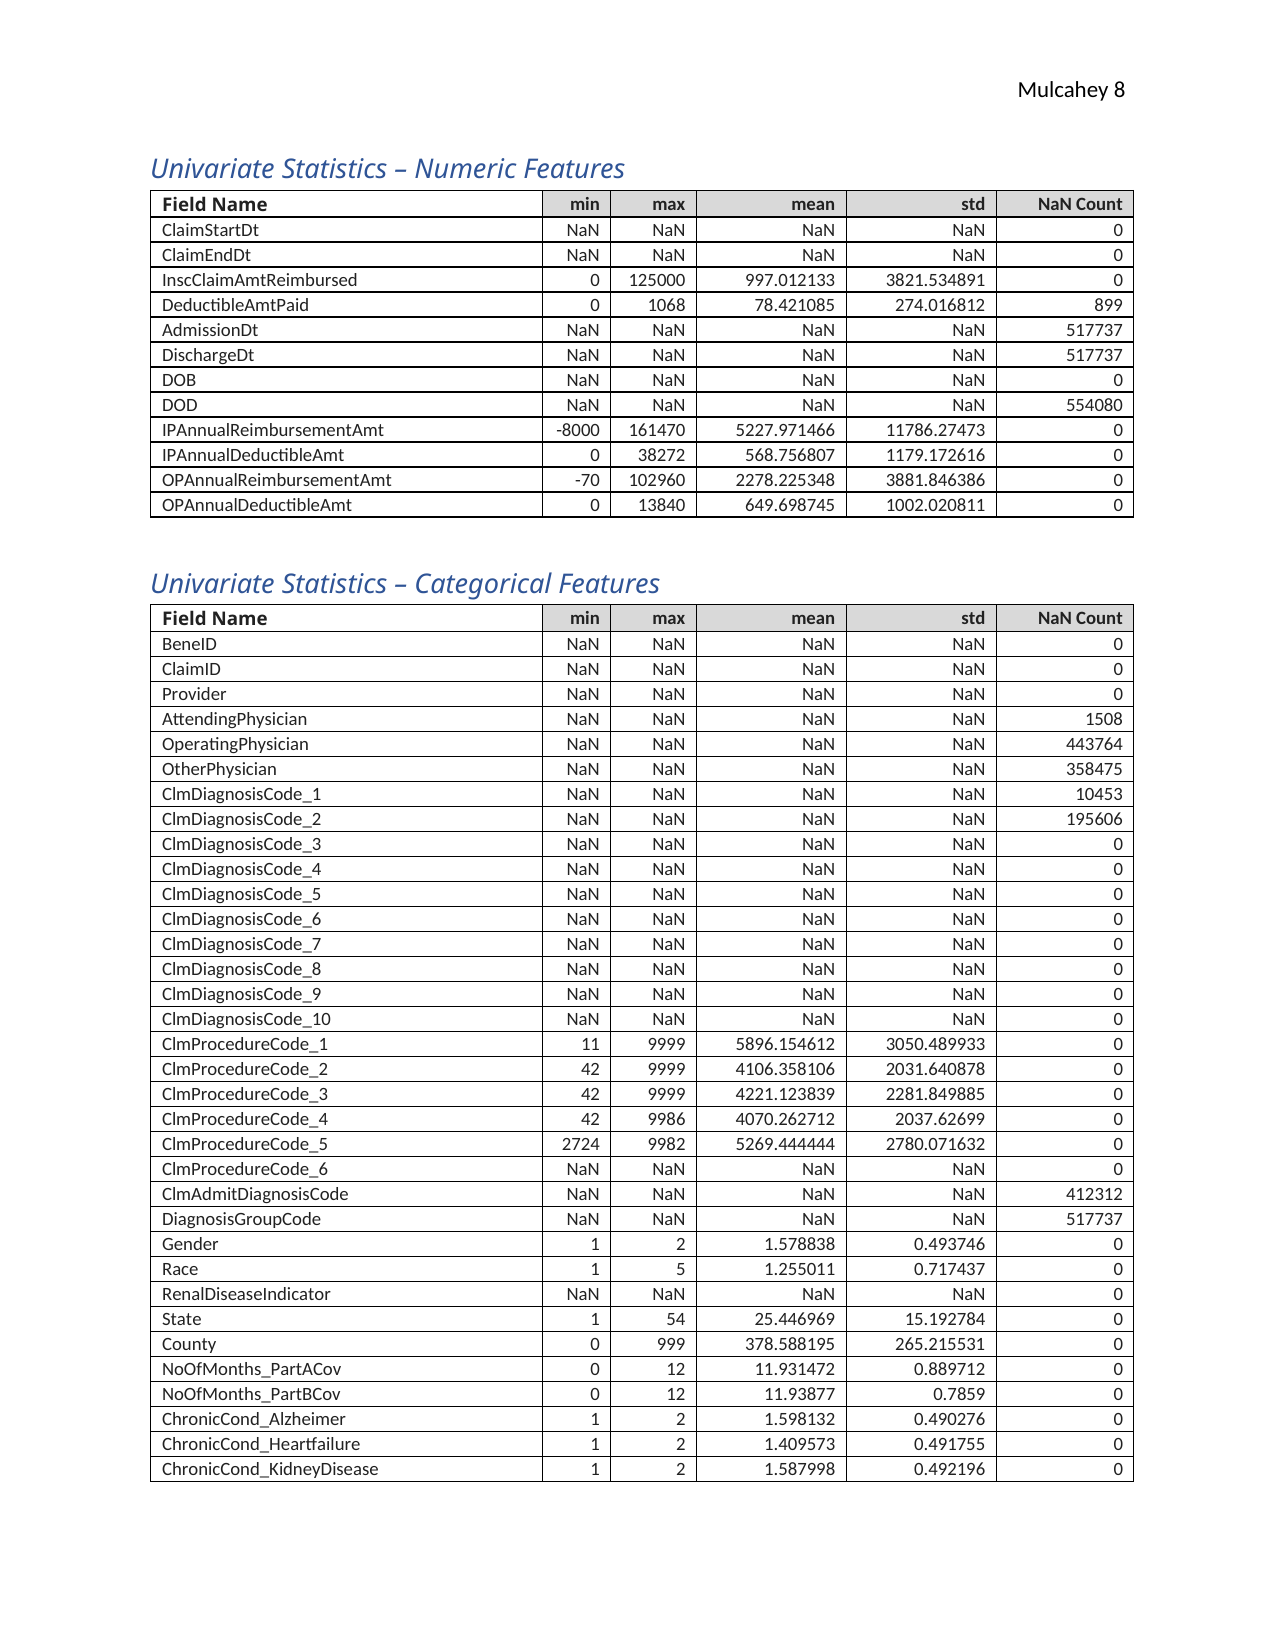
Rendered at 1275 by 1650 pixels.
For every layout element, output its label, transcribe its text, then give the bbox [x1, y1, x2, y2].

table_cell 0 [997, 1257, 1133, 1281]
table_cell 12 [611, 1357, 696, 1381]
table_cell 11.93877 [697, 1382, 846, 1406]
table_cell 3881.846386 [847, 468, 996, 491]
table_cell 161470 [611, 418, 696, 441]
table_header min [543, 605, 610, 631]
table_cell NaN [543, 243, 610, 266]
table_cell 2278.225348 [697, 468, 846, 491]
table_cell State [151, 1307, 542, 1331]
table_cell 0 [997, 857, 1133, 881]
table_cell 0 [543, 1332, 610, 1356]
table_cell 1002.020811 [847, 493, 996, 516]
table_cell NaN [611, 318, 696, 341]
table_cell ClmDiagnosisCode_2 [151, 807, 542, 831]
table_cell NaN [611, 957, 696, 981]
table_cell 2281.849885 [847, 1082, 996, 1106]
table_cell 5269.444444 [697, 1132, 846, 1156]
table_cell NaN [847, 932, 996, 956]
table_cell 0 [997, 657, 1133, 681]
table_cell 0 [997, 1457, 1133, 1481]
table_cell NaN [543, 1282, 610, 1306]
table_cell NaN [697, 957, 846, 981]
table_cell 0 [543, 1382, 610, 1406]
table_cell ClmProcedureCode_5 [151, 1132, 542, 1156]
table_cell NaN [611, 1207, 696, 1231]
table_cell NaN [697, 368, 846, 391]
table_cell ChronicCond_Heartfailure [151, 1432, 542, 1456]
table_cell 2780.071632 [847, 1132, 996, 1156]
table_cell ClmDiagnosisCode_7 [151, 932, 542, 956]
table_cell 265.215531 [847, 1332, 996, 1356]
table_cell Race [151, 1257, 542, 1281]
table_cell NaN [543, 218, 610, 241]
table_cell NaN [847, 957, 996, 981]
table_cell 0 [543, 443, 610, 466]
table_cell 0.7859 [847, 1382, 996, 1406]
table_cell NaN [847, 1157, 996, 1181]
table_cell NaN [847, 343, 996, 366]
table_cell NaN [611, 368, 696, 391]
table_cell 4070.262712 [697, 1107, 846, 1131]
table_cell NaN [847, 707, 996, 731]
table_cell AttendingPhysician [151, 707, 542, 731]
table_cell 11786.27473 [847, 418, 996, 441]
table_cell NaN [611, 682, 696, 706]
table_cell NoOfMonths_PartACov [151, 1357, 542, 1381]
table_cell 42 [543, 1082, 610, 1106]
table_cell NaN [697, 707, 846, 731]
table_cell 554080 [997, 393, 1133, 416]
table_cell 9999 [611, 1082, 696, 1106]
table_cell DOB [151, 368, 542, 391]
table_cell NaN [543, 882, 610, 906]
table_cell 0.493746 [847, 1232, 996, 1256]
table_cell OPAnnualDeductibleAmt [151, 493, 542, 516]
table_cell 568.756807 [697, 443, 846, 466]
table_cell NaN [697, 682, 846, 706]
table_header Field Name [151, 191, 542, 216]
table_cell 517737 [997, 343, 1133, 366]
table_cell 517737 [997, 1207, 1133, 1231]
table_cell 4106.358106 [697, 1057, 846, 1081]
table_cell 1.587998 [697, 1457, 846, 1481]
table_cell NaN [611, 932, 696, 956]
table_cell NaN [697, 343, 846, 366]
table_cell NaN [847, 393, 996, 416]
table_header max [611, 191, 696, 216]
table_cell 0 [997, 1407, 1133, 1431]
table_cell Provider [151, 682, 542, 706]
table_cell 0.491755 [847, 1432, 996, 1456]
table_cell NaN [847, 832, 996, 856]
table_cell NaN [847, 682, 996, 706]
table_cell 15.192784 [847, 1307, 996, 1331]
table_cell 1.598132 [697, 1407, 846, 1431]
table_cell 2724 [543, 1132, 610, 1156]
table_cell ClmDiagnosisCode_5 [151, 882, 542, 906]
table_cell NaN [543, 1182, 610, 1206]
table_cell NaN [697, 932, 846, 956]
table_cell NoOfMonths_PartBCov [151, 1382, 542, 1406]
table_cell IPAnnualDeductibleAmt [151, 443, 542, 466]
table_cell ClmAdmitDiagnosisCode [151, 1182, 542, 1206]
table_cell NaN [543, 682, 610, 706]
table_cell 0.717437 [847, 1257, 996, 1281]
table_cell 9999 [611, 1032, 696, 1056]
table_cell BeneID [151, 632, 542, 656]
table_cell 9986 [611, 1107, 696, 1131]
table_cell NaN [847, 632, 996, 656]
table_header NaN Count [997, 191, 1133, 216]
table_cell 1 [543, 1232, 610, 1256]
table_cell NaN [847, 857, 996, 881]
table_cell NaN [847, 907, 996, 931]
table_cell NaN [611, 343, 696, 366]
table_cell 0 [997, 1332, 1133, 1356]
table_cell NaN [697, 757, 846, 781]
table_cell NaN [543, 857, 610, 881]
table_header mean [697, 191, 846, 216]
table_cell 11.931472 [697, 1357, 846, 1381]
table_cell 78.421085 [697, 293, 846, 316]
table_cell ClmDiagnosisCode_1 [151, 782, 542, 806]
table_cell NaN [543, 343, 610, 366]
table_cell DOD [151, 393, 542, 416]
table_cell ClmProcedureCode_2 [151, 1057, 542, 1081]
table_cell 1068 [611, 293, 696, 316]
table_cell 1 [543, 1307, 610, 1331]
table_cell 0 [997, 268, 1133, 291]
table_cell NaN [697, 732, 846, 756]
table_cell NaN [611, 707, 696, 731]
table_cell ChronicCond_Alzheimer [151, 1407, 542, 1431]
table_cell NaN [697, 393, 846, 416]
subtitle Univariate Statistics – Numeric Features [150, 150, 1125, 187]
table_cell NaN [611, 882, 696, 906]
table_cell 125000 [611, 268, 696, 291]
table_cell NaN [611, 657, 696, 681]
table_cell NaN [847, 782, 996, 806]
table_cell NaN [697, 832, 846, 856]
table_cell ClaimEndDt [151, 243, 542, 266]
table_cell 1179.172616 [847, 443, 996, 466]
table_cell NaN [697, 1182, 846, 1206]
table_cell 0 [997, 907, 1133, 931]
table_cell 412312 [997, 1182, 1133, 1206]
table_cell 195606 [997, 807, 1133, 831]
table_cell 102960 [611, 468, 696, 491]
table_cell 0 [997, 1357, 1133, 1381]
table_cell 0.889712 [847, 1357, 996, 1381]
table_cell 0.492196 [847, 1457, 996, 1481]
table_cell -8000 [543, 418, 610, 441]
table_cell DischargeDt [151, 343, 542, 366]
table_cell OperatingPhysician [151, 732, 542, 756]
table_cell 2 [611, 1457, 696, 1481]
table_cell 0.490276 [847, 1407, 996, 1431]
table_cell NaN [697, 657, 846, 681]
table_cell NaN [697, 807, 846, 831]
table_cell NaN [611, 218, 696, 241]
table_cell NaN [543, 368, 610, 391]
table_cell ClmProcedureCode_4 [151, 1107, 542, 1131]
table_cell InscClaimAmtReimbursed [151, 268, 542, 291]
table_cell NaN [847, 982, 996, 1006]
table_cell 517737 [997, 318, 1133, 341]
table_cell 11 [543, 1032, 610, 1056]
table_cell NaN [697, 1007, 846, 1031]
table_cell 13840 [611, 493, 696, 516]
table_cell ClmProcedureCode_1 [151, 1032, 542, 1056]
table_cell NaN [697, 882, 846, 906]
table_cell 0 [997, 1107, 1133, 1131]
table_cell NaN [611, 1182, 696, 1206]
table_cell NaN [847, 757, 996, 781]
table_cell DeductibleAmtPaid [151, 293, 542, 316]
table_cell 2037.62699 [847, 1107, 996, 1131]
table_cell DiagnosisGroupCode [151, 1207, 542, 1231]
table_cell 997.012133 [697, 268, 846, 291]
table_header min [543, 191, 610, 216]
table_cell 9982 [611, 1132, 696, 1156]
table_cell 0 [997, 1082, 1133, 1106]
table_cell -70 [543, 468, 610, 491]
table_cell 0 [997, 982, 1133, 1006]
table_cell 1 [543, 1257, 610, 1281]
table_cell NaN [847, 657, 996, 681]
table_cell IPAnnualReimbursementAmt [151, 418, 542, 441]
table_cell 358475 [997, 757, 1133, 781]
table_cell NaN [847, 318, 996, 341]
table_cell NaN [611, 832, 696, 856]
table_cell NaN [697, 907, 846, 931]
table_cell 274.016812 [847, 293, 996, 316]
table_cell NaN [611, 732, 696, 756]
table_cell 0 [997, 1032, 1133, 1056]
table_header std [847, 605, 996, 631]
table_cell 2 [611, 1432, 696, 1456]
table_cell NaN [611, 757, 696, 781]
table_cell 0 [997, 368, 1133, 391]
subtitle Univariate Statistics – Categorical Features [150, 564, 1125, 601]
table_cell NaN [543, 1157, 610, 1181]
table_cell 1 [543, 1457, 610, 1481]
table_cell NaN [611, 393, 696, 416]
table_cell 2031.640878 [847, 1057, 996, 1081]
table_cell 999 [611, 1332, 696, 1356]
table_cell 0 [997, 243, 1133, 266]
table_cell NaN [543, 1007, 610, 1031]
table_cell ClmDiagnosisCode_3 [151, 832, 542, 856]
table_cell County [151, 1332, 542, 1356]
table_cell NaN [611, 907, 696, 931]
table_cell NaN [543, 657, 610, 681]
table_cell NaN [697, 1157, 846, 1181]
table_cell NaN [543, 807, 610, 831]
table_cell ClmDiagnosisCode_8 [151, 957, 542, 981]
table_cell 378.588195 [697, 1332, 846, 1356]
table_cell 0 [997, 957, 1133, 981]
table_cell NaN [697, 1207, 846, 1231]
table_cell Gender [151, 1232, 542, 1256]
table_cell ClmProcedureCode_6 [151, 1157, 542, 1181]
table_cell ClmProcedureCode_3 [151, 1082, 542, 1106]
table_cell NaN [543, 632, 610, 656]
table_cell NaN [697, 218, 846, 241]
table_cell 0 [997, 1132, 1133, 1156]
table_cell 12 [611, 1382, 696, 1406]
table_cell NaN [543, 932, 610, 956]
table_cell NaN [847, 807, 996, 831]
table_cell NaN [543, 732, 610, 756]
table_cell 0 [543, 268, 610, 291]
table_cell 42 [543, 1107, 610, 1131]
table_cell 4221.123839 [697, 1082, 846, 1106]
table_cell 0 [997, 1007, 1133, 1031]
table_cell 0 [997, 632, 1133, 656]
table_cell 0 [543, 493, 610, 516]
table_cell 3050.489933 [847, 1032, 996, 1056]
table_cell NaN [847, 1207, 996, 1231]
table_cell 25.446969 [697, 1307, 846, 1331]
table_cell NaN [611, 1007, 696, 1031]
table_cell 2 [611, 1232, 696, 1256]
table_cell NaN [543, 318, 610, 341]
table_cell 0 [997, 1307, 1133, 1331]
table_cell 5227.971466 [697, 418, 846, 441]
table_cell 38272 [611, 443, 696, 466]
table_cell 0 [997, 1057, 1133, 1081]
table_cell 1.255011 [697, 1257, 846, 1281]
table_cell 5896.154612 [697, 1032, 846, 1056]
table_cell NaN [697, 982, 846, 1006]
table_cell NaN [543, 832, 610, 856]
table_cell 0 [997, 1232, 1133, 1256]
table_cell NaN [847, 882, 996, 906]
table_header std [847, 191, 996, 216]
table_cell NaN [697, 318, 846, 341]
table_cell 0 [997, 218, 1133, 241]
table_cell NaN [611, 982, 696, 1006]
table_cell 0 [997, 443, 1133, 466]
table_cell 0 [997, 832, 1133, 856]
table_cell ClmDiagnosisCode_9 [151, 982, 542, 1006]
table_cell NaN [611, 1282, 696, 1306]
table_cell NaN [697, 857, 846, 881]
table_cell NaN [697, 782, 846, 806]
table_cell 0 [997, 418, 1133, 441]
table_cell ClmDiagnosisCode_4 [151, 857, 542, 881]
table_cell NaN [847, 243, 996, 266]
table_cell NaN [611, 243, 696, 266]
table_cell 3821.534891 [847, 268, 996, 291]
table_cell 0 [997, 682, 1133, 706]
table_cell 10453 [997, 782, 1133, 806]
table_cell ClmDiagnosisCode_10 [151, 1007, 542, 1031]
table_cell 54 [611, 1307, 696, 1331]
table_cell NaN [847, 732, 996, 756]
table_cell NaN [543, 982, 610, 1006]
table_cell 0 [997, 1382, 1133, 1406]
table_cell NaN [611, 807, 696, 831]
table_cell 0 [997, 932, 1133, 956]
table_cell 1 [543, 1407, 610, 1431]
table_cell NaN [847, 1182, 996, 1206]
table_cell 1.409573 [697, 1432, 846, 1456]
table_cell 0 [997, 1432, 1133, 1456]
table_cell NaN [543, 757, 610, 781]
table_cell 0 [543, 1357, 610, 1381]
table_cell 1 [543, 1432, 610, 1456]
table_cell 42 [543, 1057, 610, 1081]
table_cell NaN [847, 1282, 996, 1306]
table_cell 1.578838 [697, 1232, 846, 1256]
table_cell NaN [543, 393, 610, 416]
table_cell NaN [697, 1282, 846, 1306]
table_cell RenalDiseaseIndicator [151, 1282, 542, 1306]
table_cell NaN [611, 632, 696, 656]
table_cell NaN [543, 707, 610, 731]
table_cell ChronicCond_KidneyDisease [151, 1457, 542, 1481]
table_cell NaN [543, 957, 610, 981]
table_cell 2 [611, 1407, 696, 1431]
table_header mean [697, 605, 846, 631]
table_cell 5 [611, 1257, 696, 1281]
table_cell ClaimID [151, 657, 542, 681]
table_cell 0 [997, 1282, 1133, 1306]
table_cell 443764 [997, 732, 1133, 756]
table_cell NaN [847, 218, 996, 241]
table_cell ClmDiagnosisCode_6 [151, 907, 542, 931]
table_header max [611, 605, 696, 631]
table_cell 0 [997, 882, 1133, 906]
table_cell NaN [543, 1207, 610, 1231]
table_cell NaN [847, 1007, 996, 1031]
table_cell NaN [611, 782, 696, 806]
table_cell AdmissionDt [151, 318, 542, 341]
table_cell 0 [997, 493, 1133, 516]
table_header NaN Count [997, 605, 1133, 631]
table_cell 649.698745 [697, 493, 846, 516]
table_cell OPAnnualReimbursementAmt [151, 468, 542, 491]
table_header Field Name [151, 605, 542, 631]
table_cell 0 [997, 1157, 1133, 1181]
table_cell 1508 [997, 707, 1133, 731]
table_cell NaN [543, 782, 610, 806]
table_cell 9999 [611, 1057, 696, 1081]
table_cell NaN [611, 1157, 696, 1181]
table_cell NaN [697, 632, 846, 656]
table_cell NaN [847, 368, 996, 391]
table_cell 0 [543, 293, 610, 316]
table_cell 899 [997, 293, 1133, 316]
table_cell ClaimStartDt [151, 218, 542, 241]
table_cell OtherPhysician [151, 757, 542, 781]
table_cell NaN [543, 907, 610, 931]
table_cell NaN [697, 243, 846, 266]
table_cell 0 [997, 468, 1133, 491]
table_cell NaN [611, 857, 696, 881]
